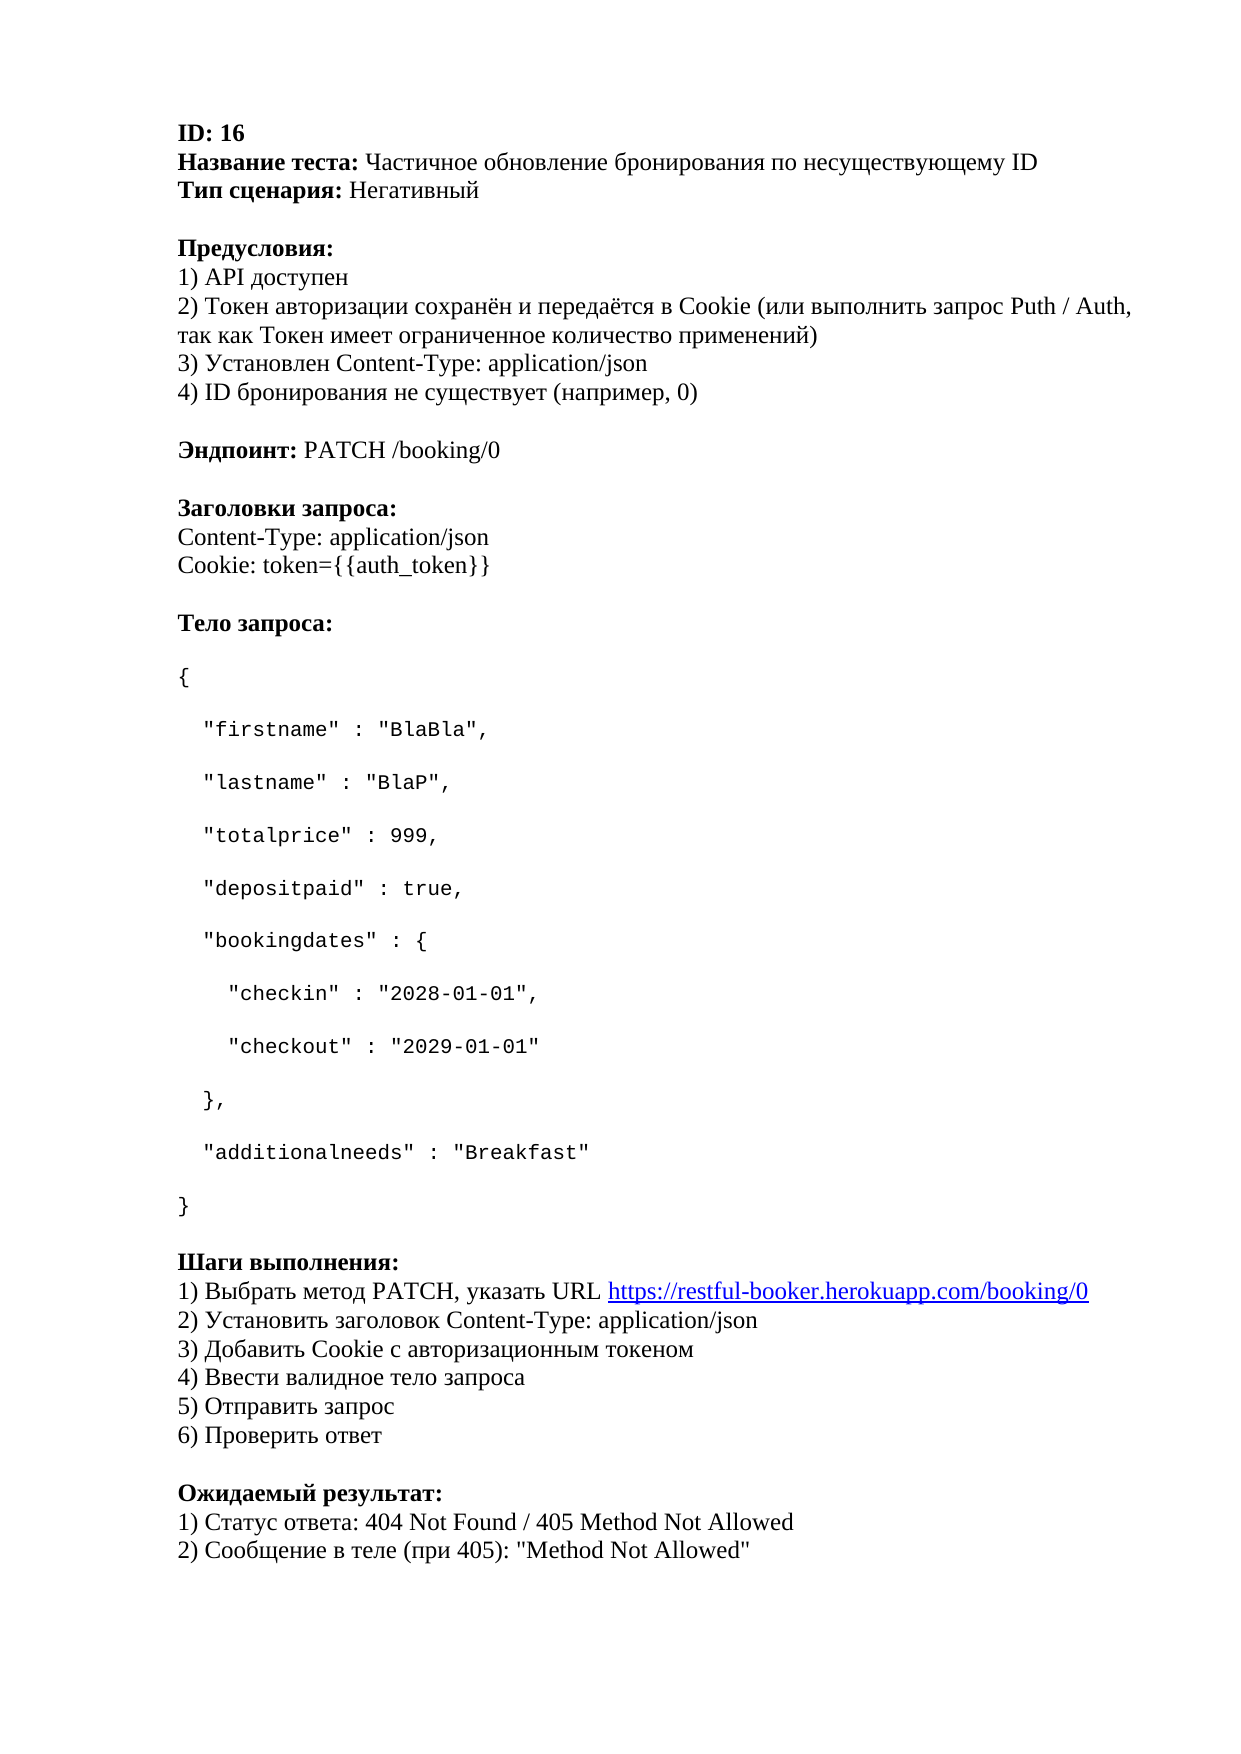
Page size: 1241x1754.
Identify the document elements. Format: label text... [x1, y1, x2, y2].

text "checkout" : "2029-01-01" [177, 1036, 1152, 1060]
text "firstname" : "BlaBla", [177, 719, 1152, 743]
text "totalprice" : 999, [177, 825, 1152, 848]
text Шаги выполнения: 1) Выбрать метод PATCH, указать URL https://restful-booker.herokuapp.com/booking/0 2) Установить заголовок Content-Type: application/json 3) Добавить Cookie с авторизационным токеном 4) Ввести валидное тело запроса 5) Отправить запрос 6) Проверить ответ [177, 1247, 1152, 1449]
text Тело запроса: [177, 608, 1152, 637]
text Заголовки запроса: Content-Type: application/json Cookie: token={{auth_token}} [177, 493, 1152, 579]
text }, [177, 1089, 1152, 1113]
text "additionalneeds" : "Breakfast" [177, 1142, 1152, 1165]
text "depositpaid" : true, [177, 878, 1152, 901]
text ID: 16 Название теста: Частичное обновление бронирования по несуществующему ID Тип сценария: Негативный [177, 118, 1152, 204]
text "bookingdates" : { [177, 931, 1152, 954]
text Предусловия: 1) API доступен 2) Токен авторизации сохранён и передаётся в Cookie (или выполнить запрос Puth / Auth, так как Токен имеет ограниченное количество применений) 3) Установлен Content-Type: application/json 4) ID бронирования не существует (например, 0) [177, 233, 1152, 406]
text "lastname" : "BlaP", [177, 772, 1152, 796]
text { [177, 666, 1152, 690]
text } [177, 1194, 1152, 1218]
text Ожидаемый результат: 1) Статус ответа: 404 Not Found / 405 Method Not Allowed 2) Сообщение в теле (при 405): "Method Not Allowed" [177, 1478, 1152, 1564]
text "checkin" : "2028-01-01", [177, 983, 1152, 1007]
text Эндпоинт: PATCH /booking/0 [177, 435, 1152, 464]
